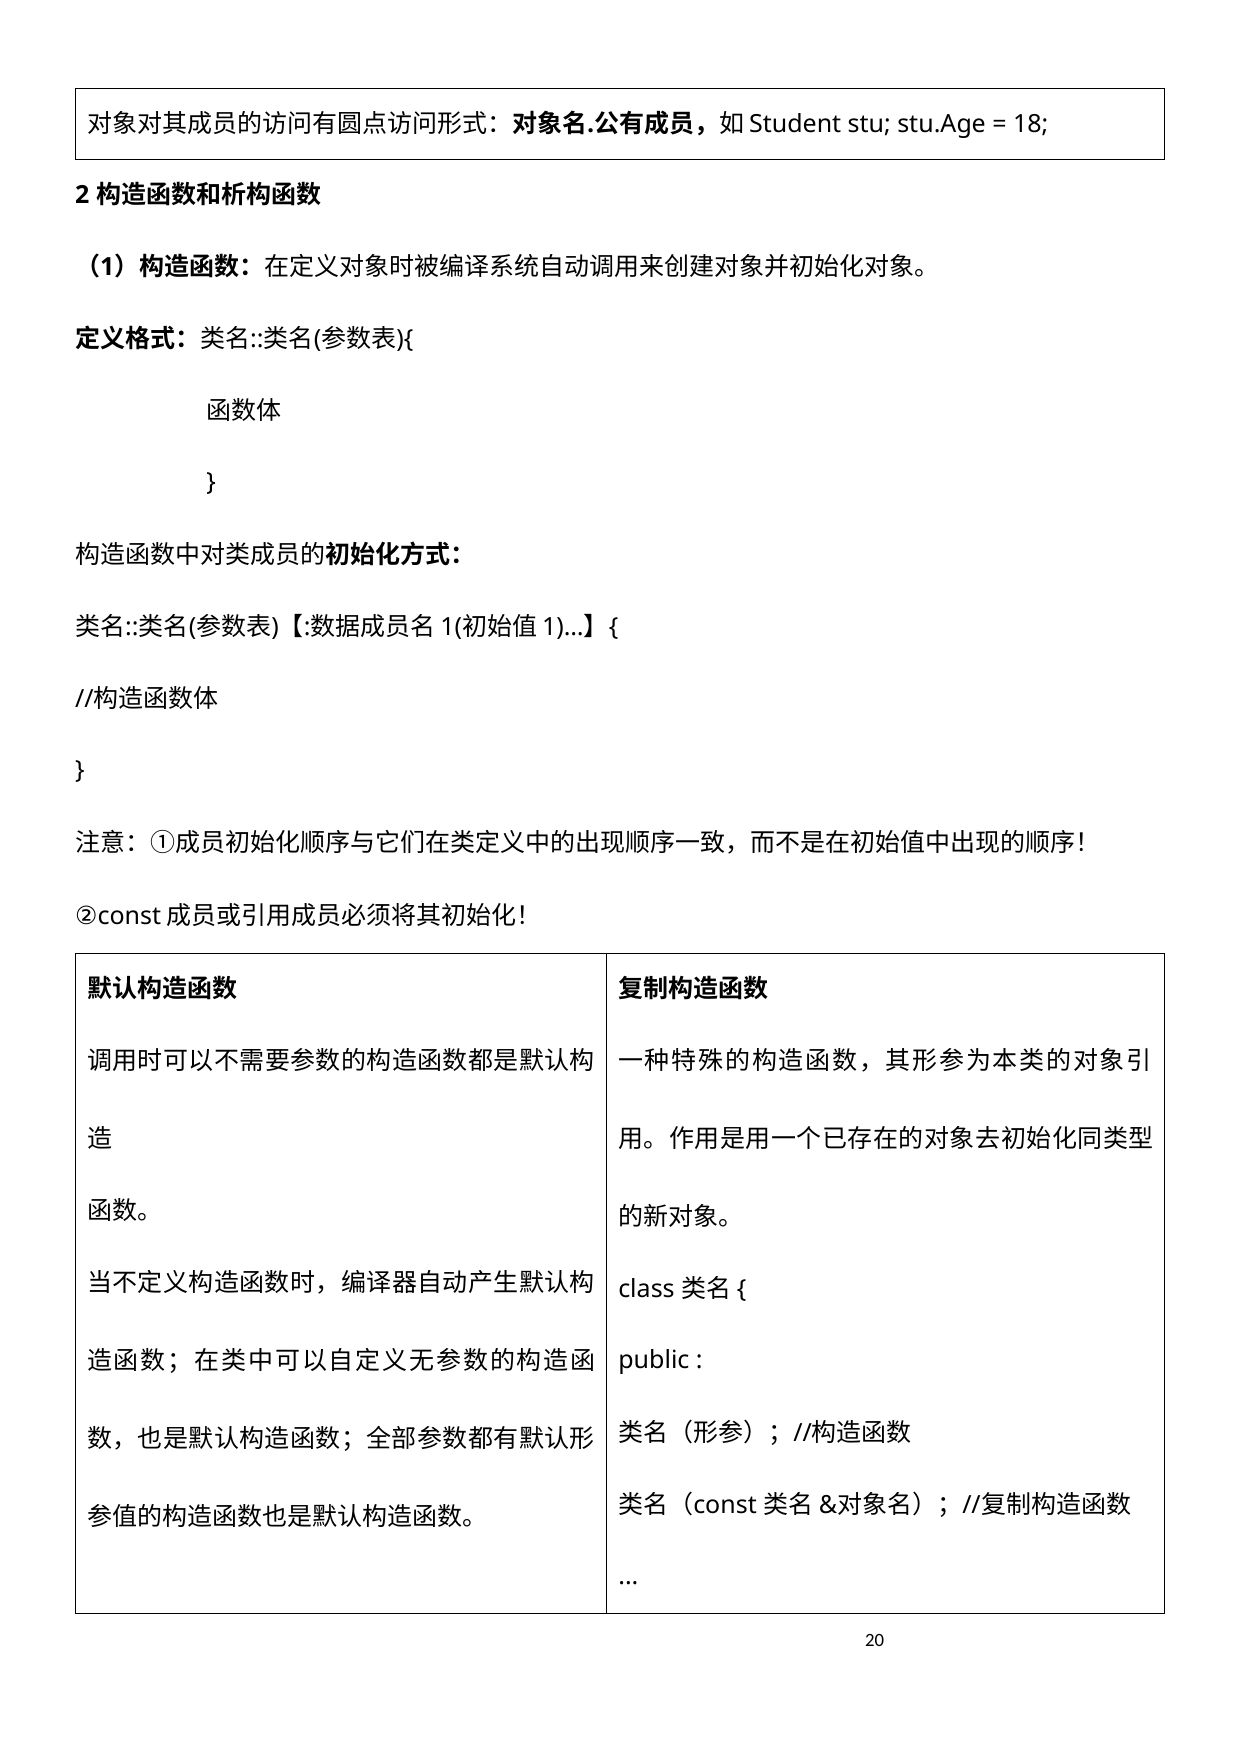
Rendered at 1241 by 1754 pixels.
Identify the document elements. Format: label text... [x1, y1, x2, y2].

text //构造函数体 [75, 664, 1165, 729]
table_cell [76, 89, 1164, 159]
text 构造函数中对类成员的初始化方式： [75, 520, 1165, 585]
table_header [607, 954, 1164, 1612]
text 函数体 [162, 376, 1165, 441]
text 注意：①成员初始化顺序与它们在类定义中的出现顺序一致，而不是在初始值中出现的顺序！ [75, 808, 1165, 873]
text 2 构造函数和析构函数 [75, 160, 1165, 225]
text ②const成员或引用成员必须将其初始化！ [75, 881, 1165, 946]
text } [162, 448, 1165, 513]
text 定义格式：类名::类名(参数表){ [75, 304, 1165, 369]
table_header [76, 954, 606, 1612]
text } [75, 737, 1165, 802]
text 类名::类名(参数表)【:数据成员名1(初始值1)…】{ [75, 592, 1165, 657]
list 构造函数：在定义对象时被编译系统自动调用来创建对象并初始化对象。 [75, 232, 1165, 297]
